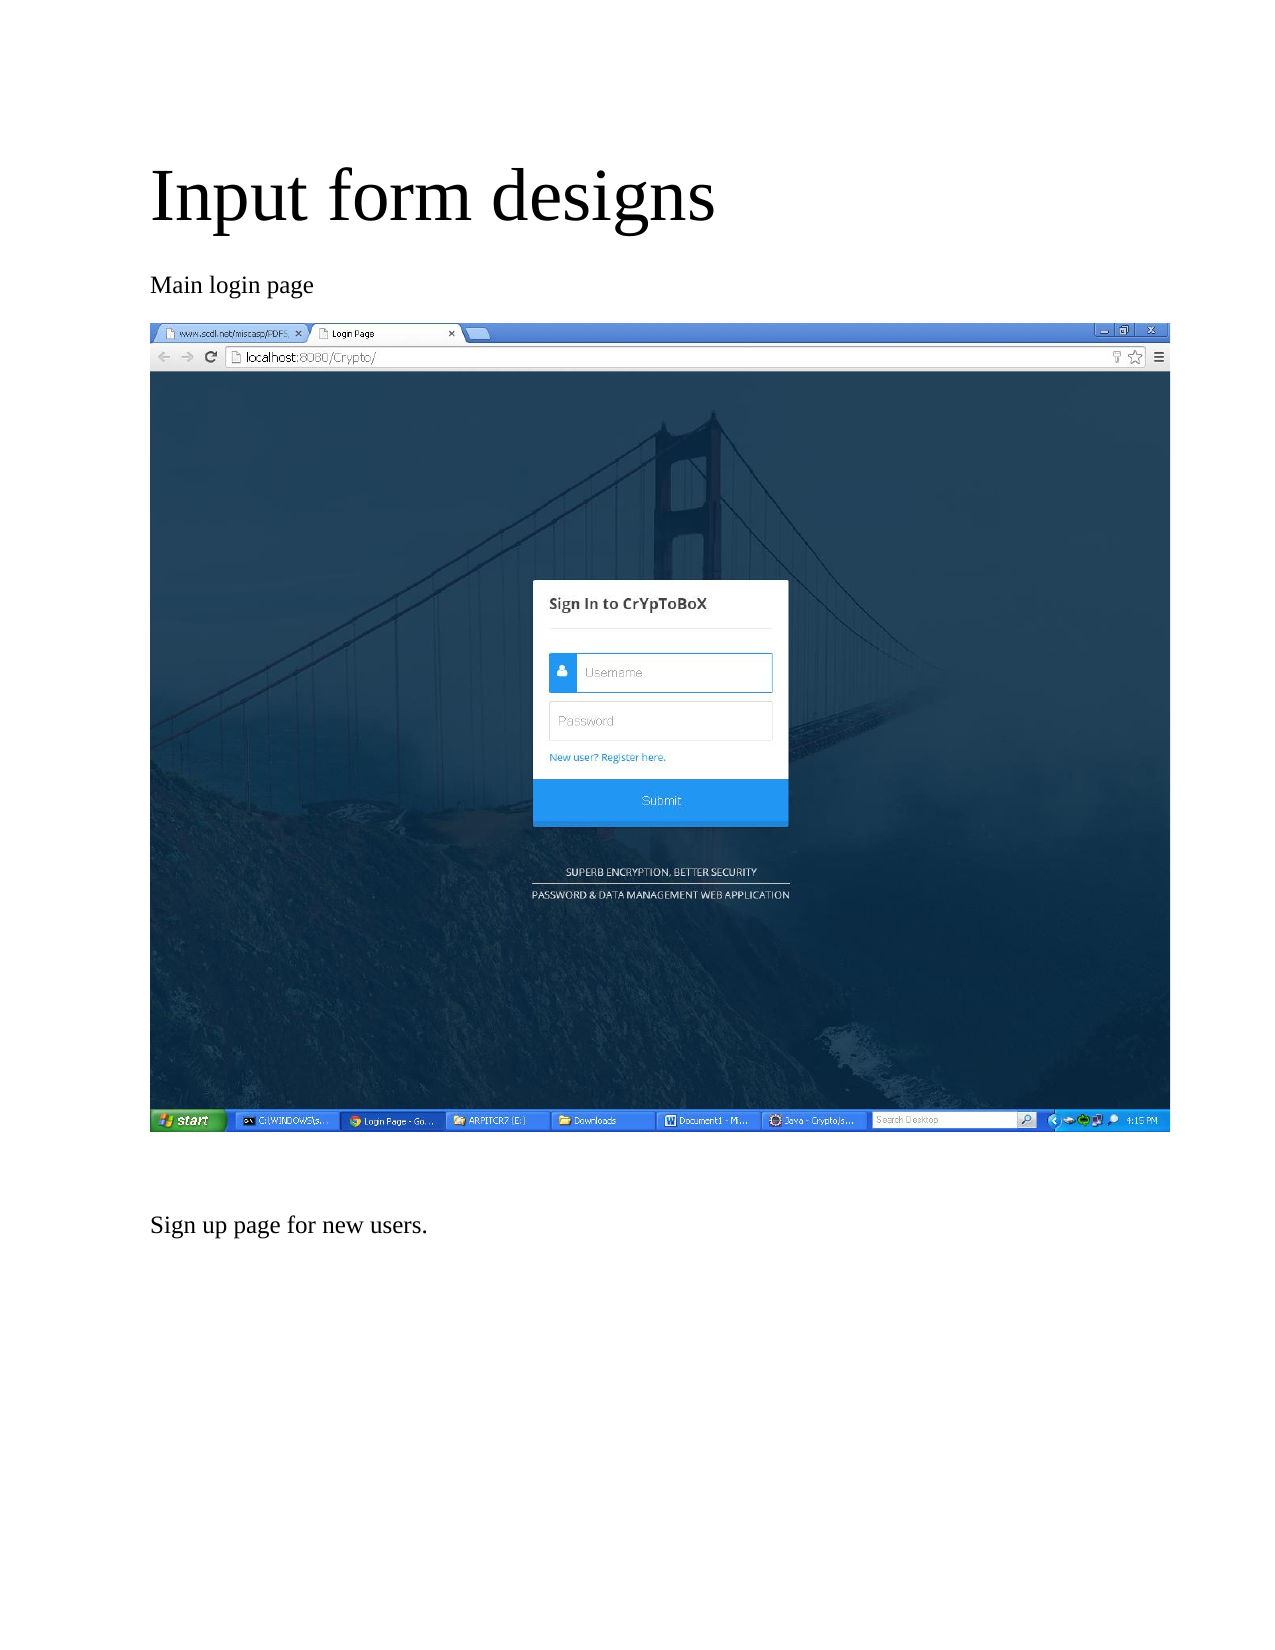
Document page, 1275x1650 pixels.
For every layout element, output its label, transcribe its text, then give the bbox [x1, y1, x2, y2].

text Main login page [150, 270, 1125, 299]
text Input form designs [150, 150, 1125, 236]
picture [150, 323, 1171, 1132]
text Sign up page for new users. [150, 1210, 1125, 1239]
